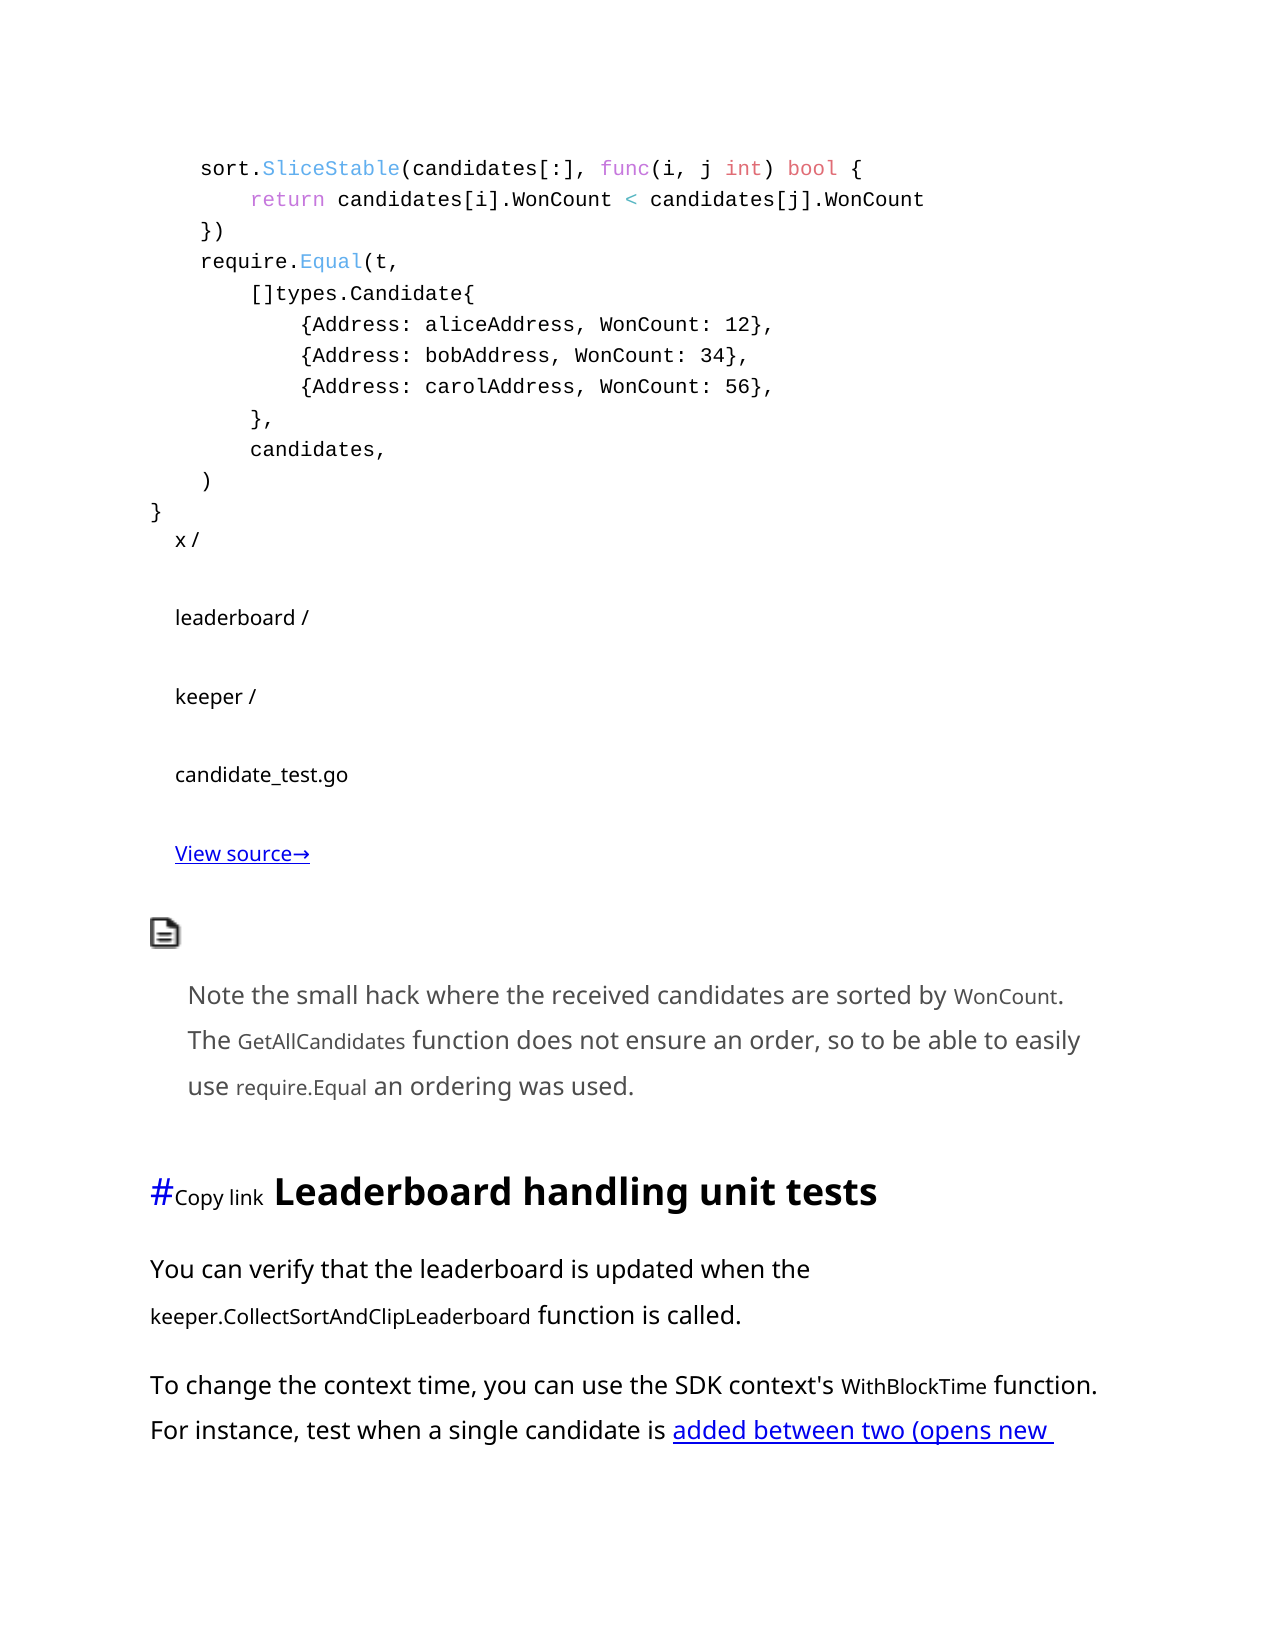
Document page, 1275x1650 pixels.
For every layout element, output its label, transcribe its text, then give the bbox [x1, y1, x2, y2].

text } [150, 494, 1125, 525]
text []types.Candidate{ [150, 275, 1125, 306]
text View source→ [175, 839, 1080, 867]
text keeper / [175, 682, 1100, 710]
text x / [175, 525, 1100, 553]
text {Address: aliceAddress, WonCount: 12}, [150, 306, 1125, 337]
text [150, 1356, 1125, 1447]
text {Address: bobAddress, WonCount: 34}, [150, 337, 1125, 369]
text sort.SliceStable(candidates[:], func(i, j int) bool { [150, 150, 1125, 181]
text #Copy link Leaderboard handling unit tests [150, 1165, 1125, 1216]
text ) [150, 462, 1125, 494]
text candidate_test.go [175, 760, 1100, 789]
text You can verify that the leaderboard is updated when the keeper.CollectSortAndClipLeaderboard function is called. [150, 1241, 1125, 1331]
text require.Equal(t, [150, 244, 1125, 275]
text leaderboard / [175, 603, 1100, 632]
text }, [150, 400, 1125, 431]
text Note the small hack where the received candidates are sorted by WonCount. The GetAllCandidates function does not ensure an order, so to be able to easily use require.Equal an ordering was used. [187, 966, 1087, 1102]
text }) [150, 212, 1125, 244]
text candidates, [150, 431, 1125, 462]
text {Address: carolAddress, WonCount: 56}, [150, 369, 1125, 400]
text return candidates[i].WonCount < candidates[j].WonCount [150, 181, 1125, 212]
